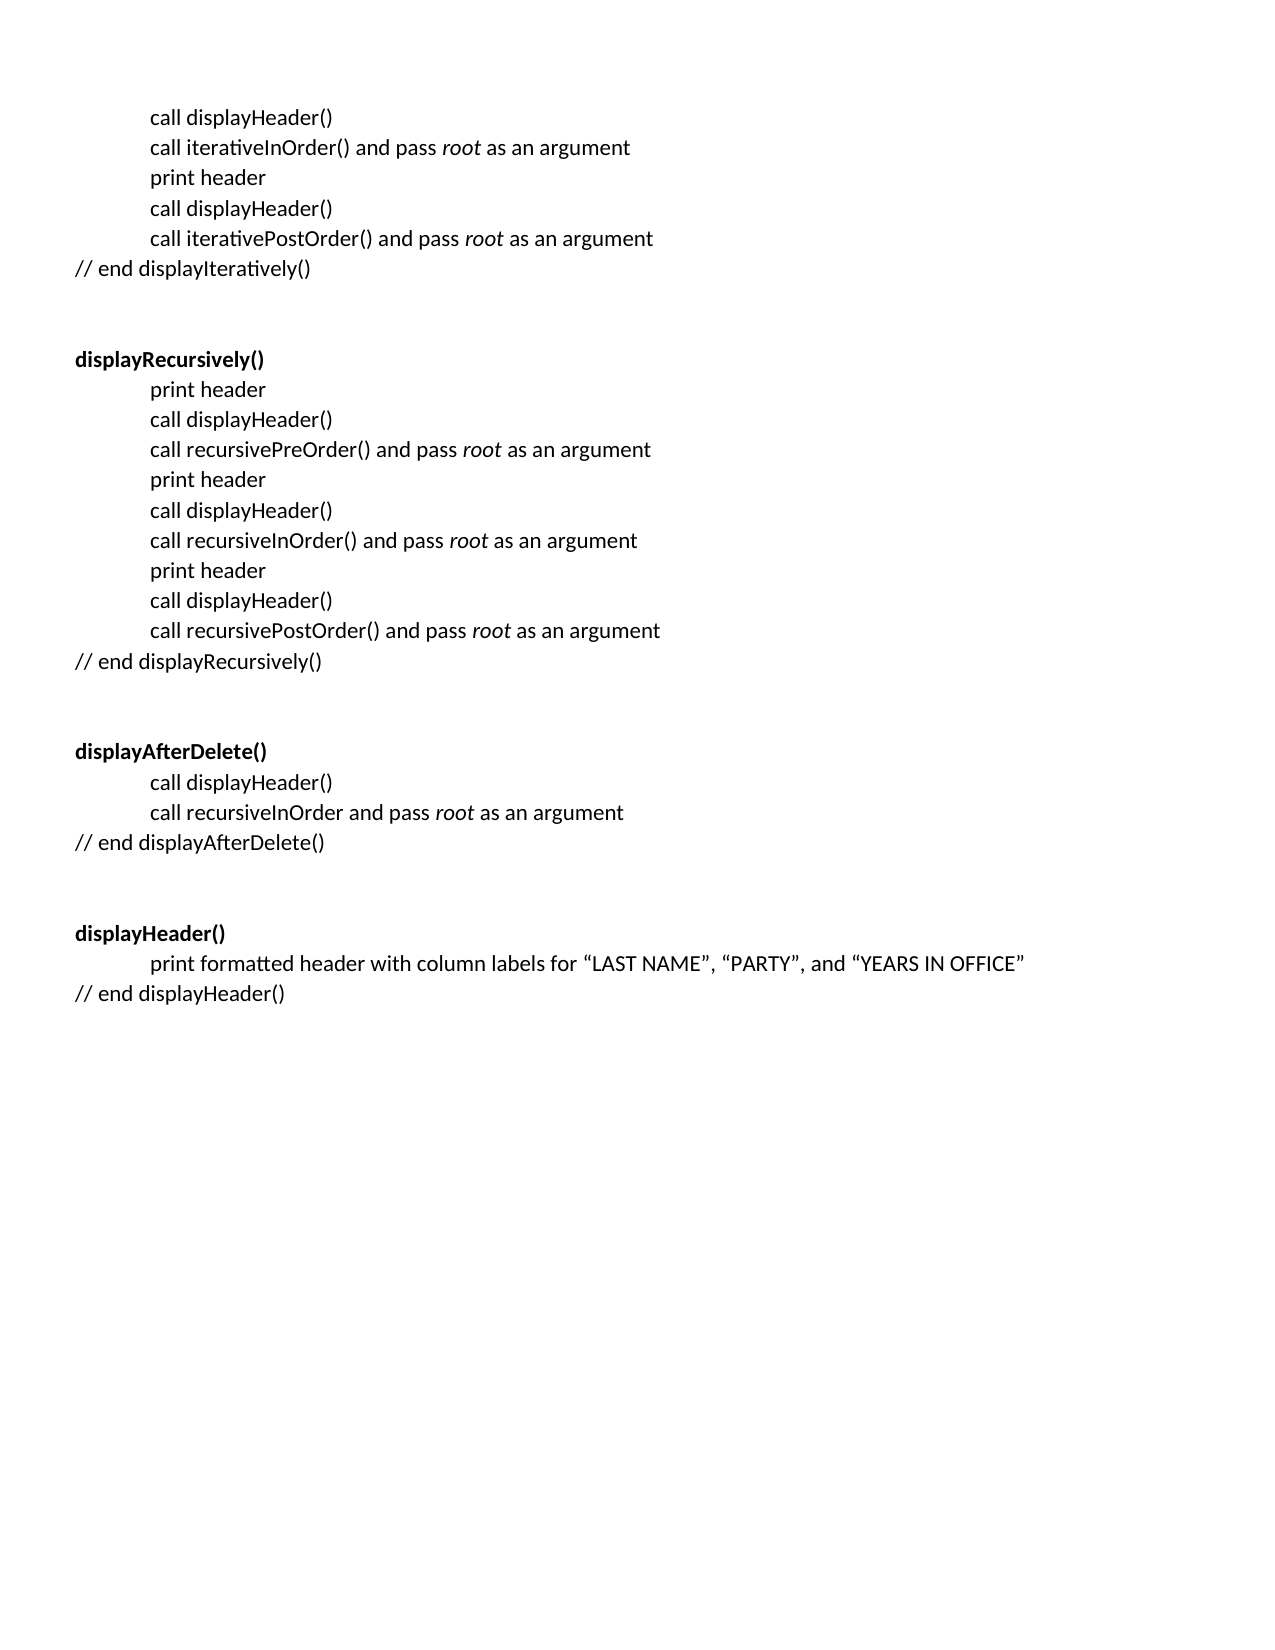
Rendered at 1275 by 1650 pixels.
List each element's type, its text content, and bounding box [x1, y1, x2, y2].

text print header [75, 556, 1200, 584]
text displayHeader() [75, 919, 1200, 947]
text print header [75, 375, 1200, 403]
text call displayHeader() [75, 194, 1200, 222]
text displayAfterDelete() [75, 737, 1200, 765]
text call iterativeInOrder() and pass root as an argument [75, 133, 1200, 161]
text // end displayAfterDelete() [75, 828, 1200, 856]
text call recursivePostOrder() and pass root as an argument [75, 617, 1200, 644]
text call recursiveInOrder() and pass root as an argument [75, 526, 1200, 554]
text call iterativePostOrder() and pass root as an argument [75, 224, 1200, 252]
text displayRecursively() [75, 345, 1200, 373]
text // end displayIteratively() [75, 254, 1200, 282]
text call displayHeader() [75, 405, 1200, 433]
text call displayHeader() [75, 103, 1200, 131]
text // end displayRecursively() [75, 647, 1200, 675]
text call displayHeader() [75, 768, 1200, 796]
text call displayHeader() [75, 496, 1200, 524]
text call recursivePreOrder() and pass root as an argument [75, 435, 1200, 463]
text call displayHeader() [75, 586, 1200, 614]
text call recursiveInOrder and pass root as an argument [75, 798, 1200, 826]
text print header [75, 466, 1200, 493]
text // end displayHeader() [75, 979, 1200, 1007]
text print formatted header with column labels for “LAST NAME”, “PARTY”, and “YEARS IN OFFICE” [75, 949, 1200, 977]
text print header [75, 163, 1200, 191]
